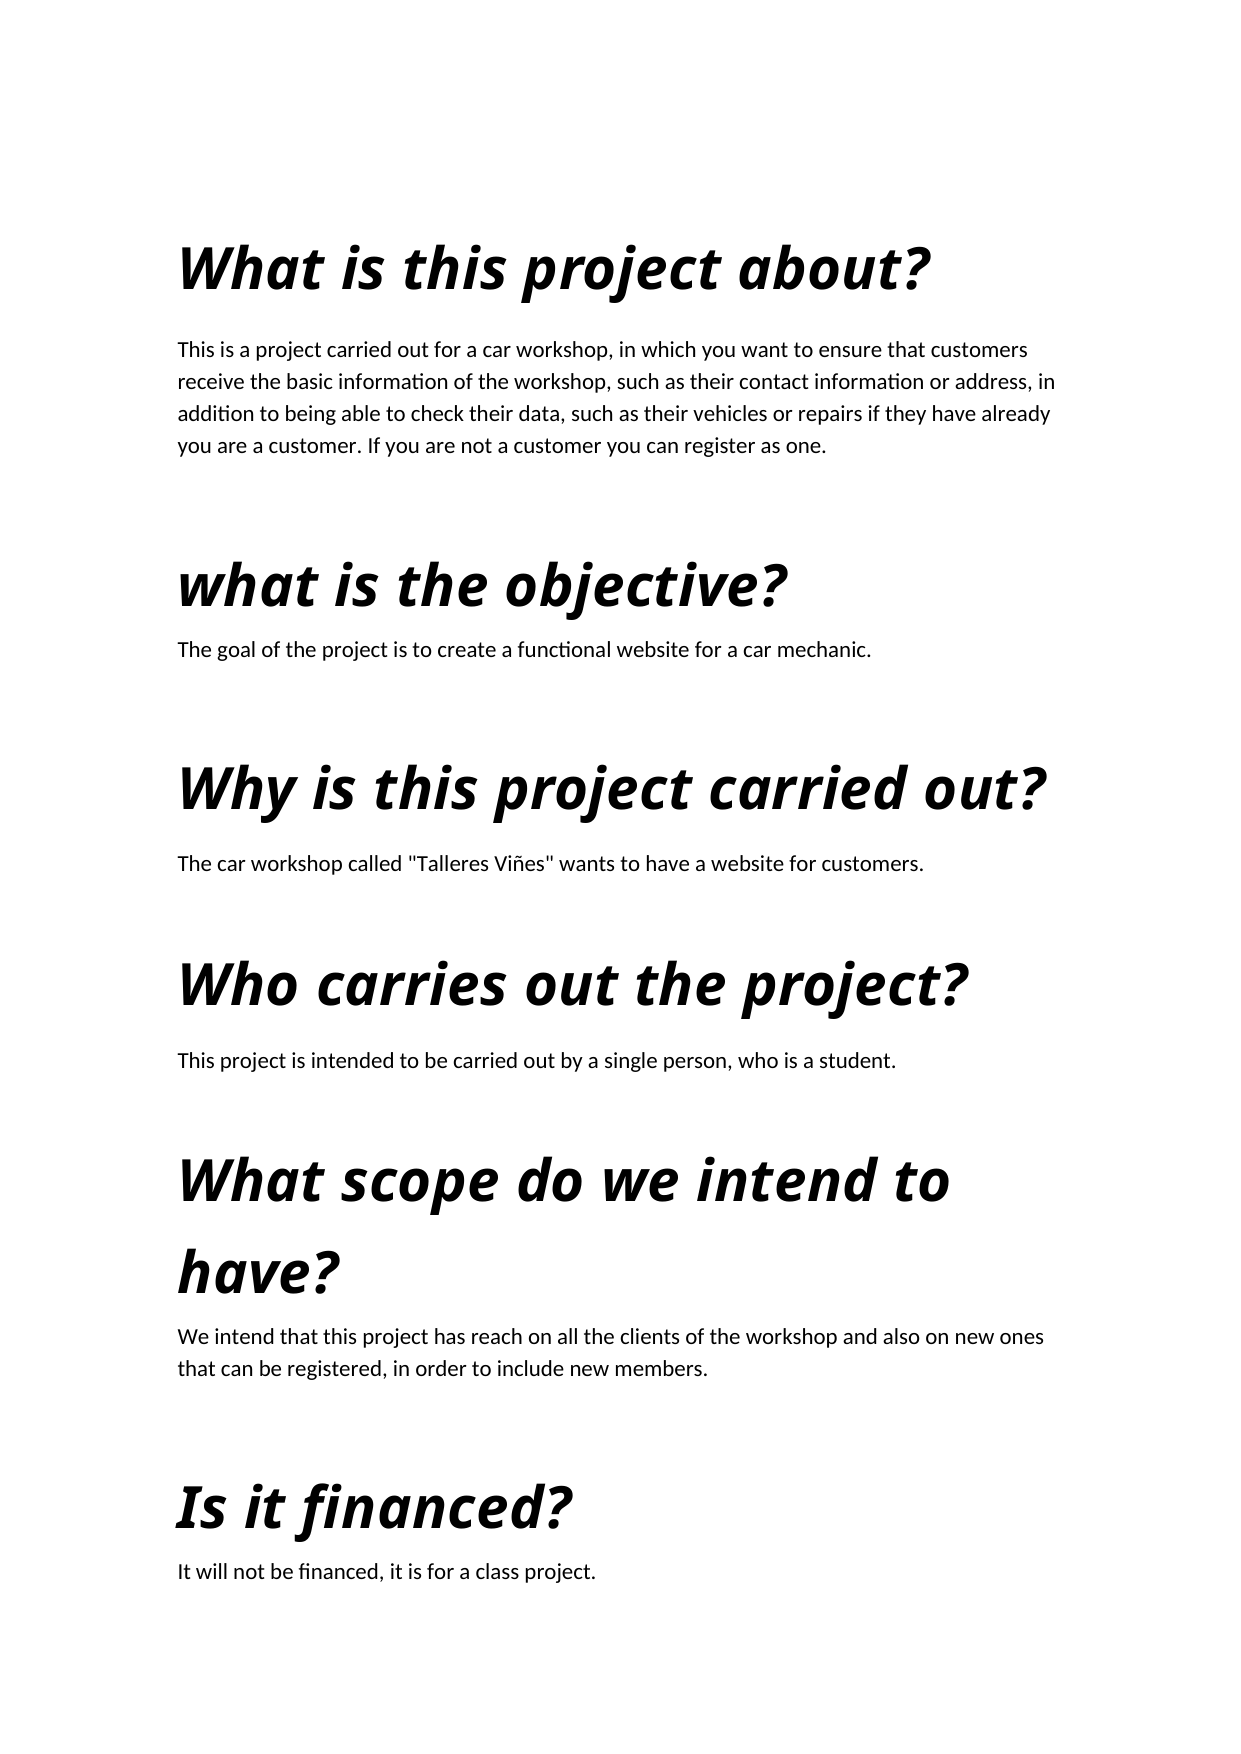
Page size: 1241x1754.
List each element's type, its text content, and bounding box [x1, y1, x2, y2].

text What is this project about? [177, 227, 1063, 307]
title The goal of the project is to create a functional website for a car mechanic. [177, 635, 1063, 663]
title what is the objective? [177, 544, 1063, 623]
text Why is this project carried out? [177, 747, 1063, 826]
text Who carries out the project? [177, 943, 1063, 1023]
text This project is intended to be carried out by a single person, who is a student. [177, 1046, 1063, 1074]
text The car workshop called "Talleres Viñes" wants to have a website for customers. [177, 849, 1063, 877]
title What scope do we intend to have? [177, 1139, 1063, 1310]
text This is a project carried out for a car workshop, in which you want to ensure that customers receive the basic information of the workshop, such as their contact information or address, in addition to being able to check their data, such as their vehicles or repairs if they have already you are a customer. If you are not a customer you can register as one. [177, 335, 1063, 460]
title We intend that this project has reach on all the clients of the workshop and also on new ones that can be registered, in order to include new members. [177, 1322, 1063, 1382]
title Is it financed? [177, 1466, 1063, 1546]
title It will not be financed, it is for a class project. [177, 1557, 1063, 1585]
